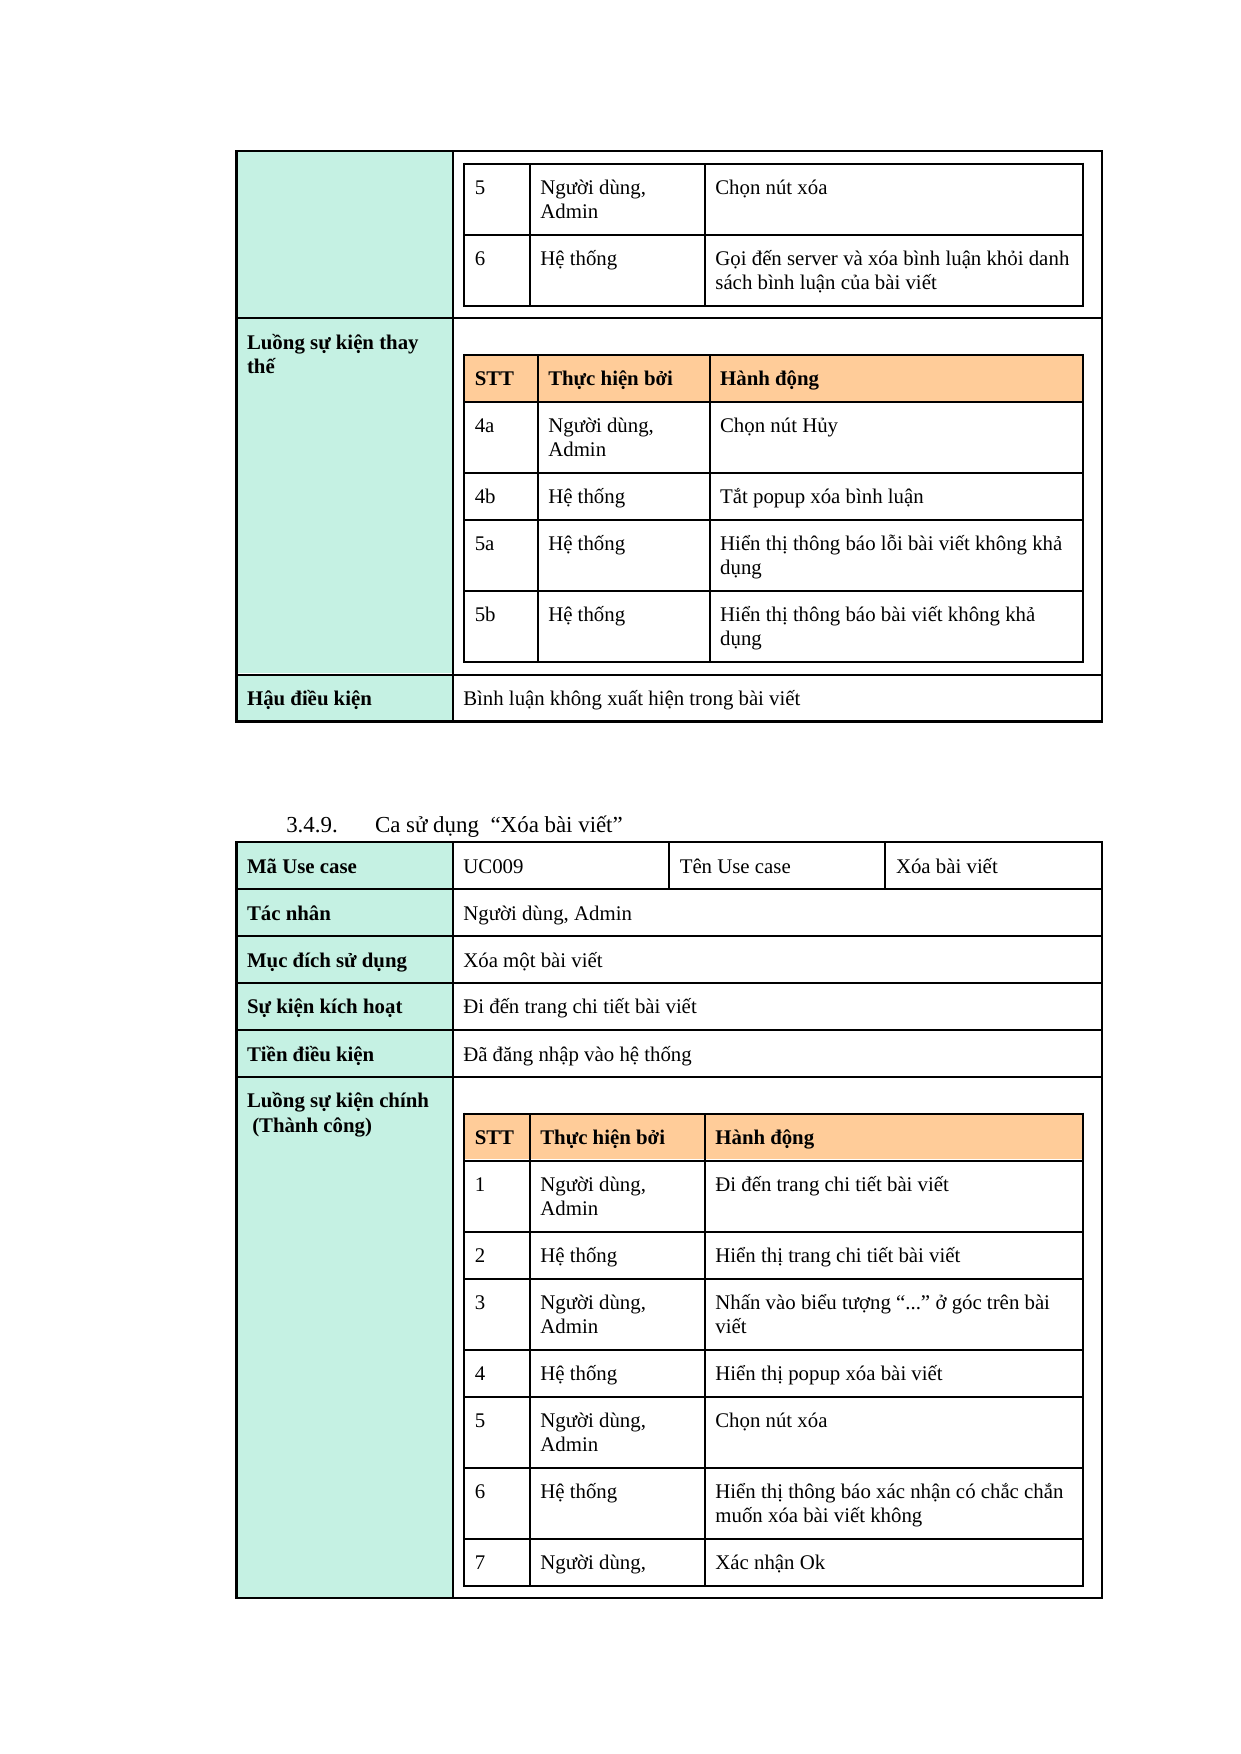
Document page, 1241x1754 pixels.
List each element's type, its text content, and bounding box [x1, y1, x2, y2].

table_cell Sự kiện kích hoạt [238, 984, 452, 1029]
table_cell Hậu điều kiện [238, 676, 452, 720]
table_header Tên Use case [670, 843, 884, 888]
table_cell Đi đến trang chi tiết bài viết [454, 984, 1101, 1029]
table_header Xóa bài viết [886, 843, 1101, 888]
table_cell Xóa một bài viết [454, 937, 1101, 982]
table_cell Người dùng, Admin [454, 890, 1101, 935]
table_cell Tác nhân [238, 890, 452, 935]
table_cell Luồng sự kiện thay thế [238, 319, 452, 673]
list Ca sử dụng “Xóa bài viết” [337, 811, 1090, 837]
table_cell Bình luận không xuất hiện trong bài viết [454, 676, 1101, 720]
table_header UC009 [454, 843, 668, 888]
table_cell [454, 152, 1101, 317]
table_header Mã Use case [238, 843, 452, 888]
table_cell [454, 1078, 1101, 1597]
table_cell [454, 319, 1101, 673]
table_cell Tiền điều kiện [238, 1031, 452, 1076]
table_cell Đã đăng nhập vào hệ thống [454, 1031, 1101, 1076]
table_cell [238, 152, 452, 317]
table_cell Mục đích sử dụng [238, 937, 452, 982]
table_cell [238, 1078, 452, 1597]
